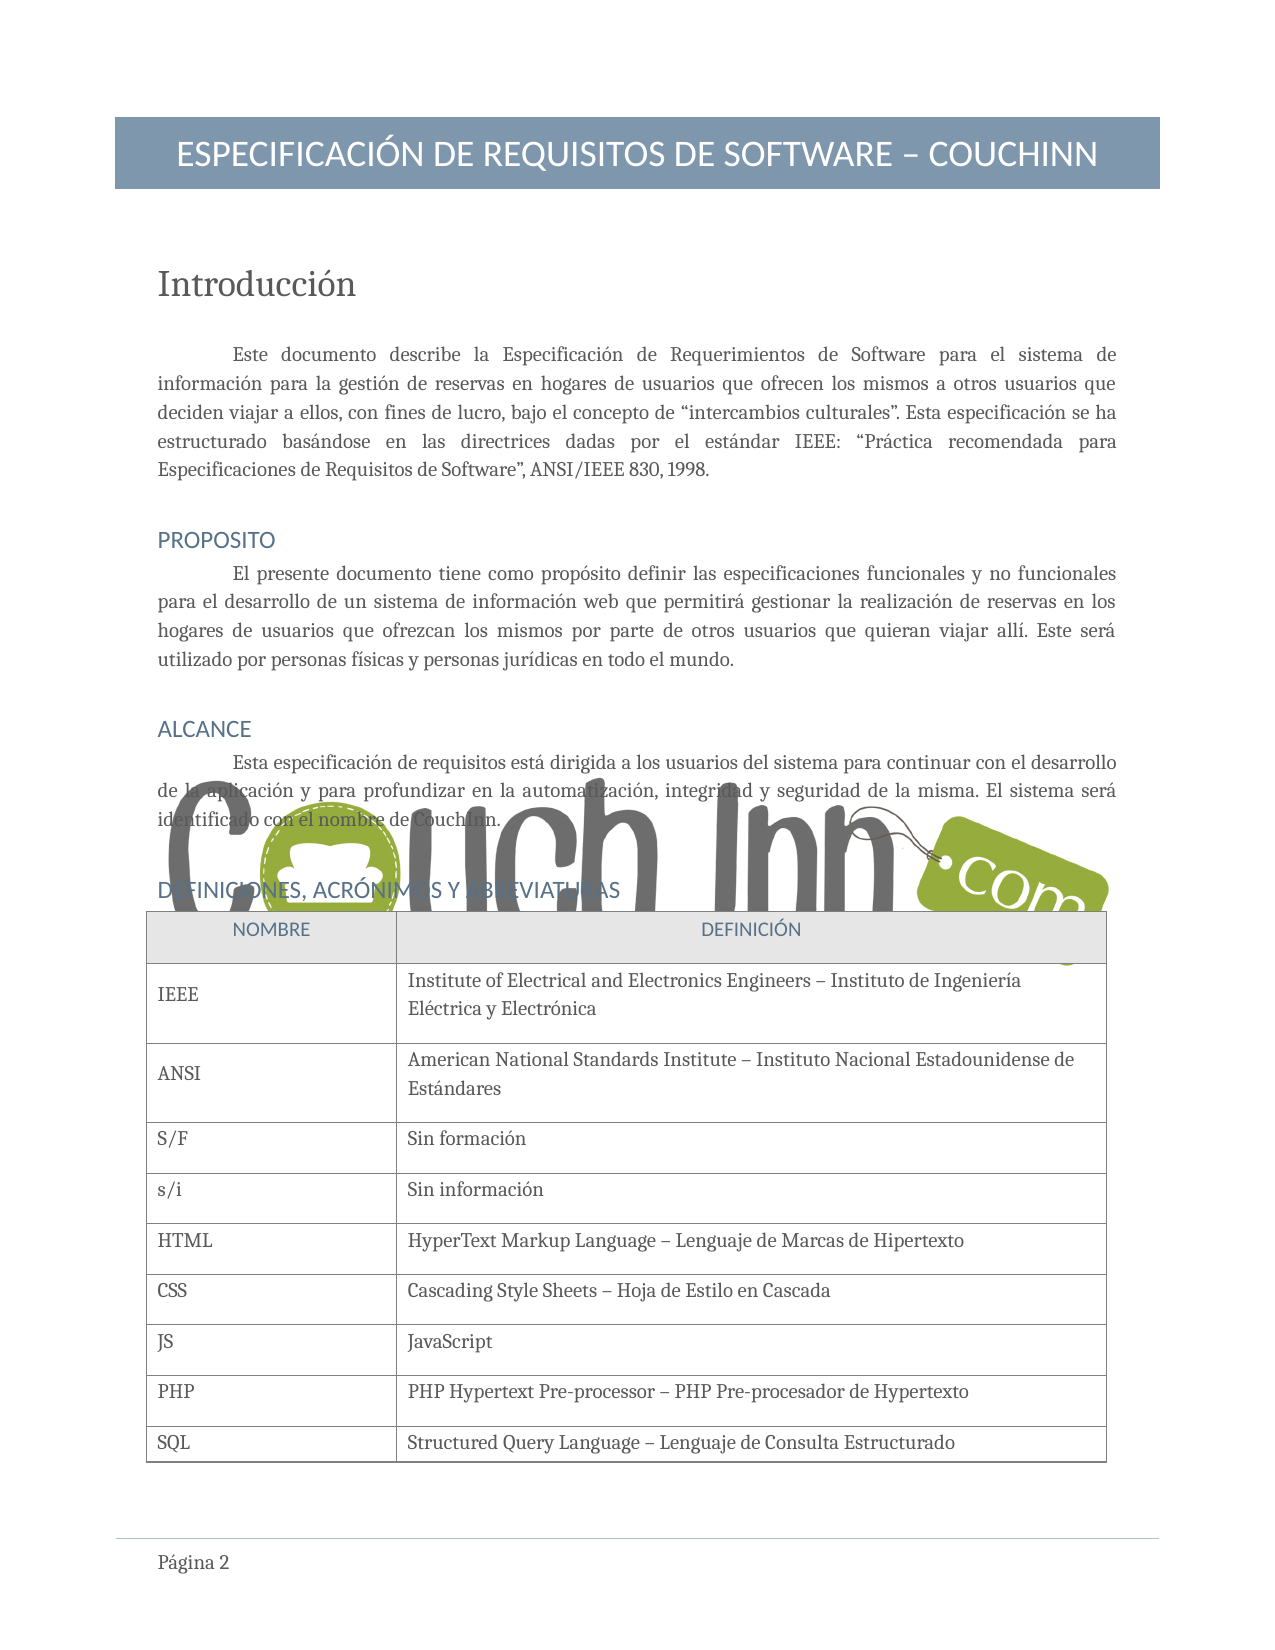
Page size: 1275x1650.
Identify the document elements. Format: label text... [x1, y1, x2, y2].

table_cell SQL [147, 1427, 396, 1461]
table_cell Sin información [397, 1174, 1106, 1223]
table_cell American National Standards Institute – Instituto Nacional Estadounidense de Estándares [397, 1044, 1106, 1122]
table_header DEFINICIÓN [397, 912, 1106, 963]
table_cell Institute of Electrical and Electronics Engineers – Instituto de Ingeniería Eléctrica y Electrónica [397, 964, 1106, 1042]
text El presente documento tiene como propósito definir las especificaciones funcionales y no funcionales para el desarrollo de un sistema de información web que permitirá gestionar la realización de reservas en los hogares de usuarios que ofrezcan los mismos por parte de otros usuarios que quieran viajar allí. Este será utilizado por personas físicas y personas jurídicas en todo el mundo. [157, 561, 1117, 671]
table_cell PHP Hypertext Pre-processor – PHP Pre-procesador de Hypertexto [397, 1376, 1106, 1426]
table_cell IEEE [147, 964, 396, 1042]
table_cell Structured Query Language – Lenguaje de Consulta Estructurado [397, 1427, 1106, 1461]
table_cell Sin formación [397, 1123, 1106, 1172]
table_cell S/F [147, 1123, 396, 1172]
picture [157, 751, 1118, 974]
table_cell JS [147, 1325, 396, 1375]
table_cell s/i [147, 1174, 396, 1223]
table_cell JavaScript [397, 1325, 1106, 1375]
subtitle Introducción [157, 262, 1117, 306]
table_cell ANSI [147, 1044, 396, 1122]
table_cell Cascading Style Sheets – Hoja de Estilo en Cascada [397, 1275, 1106, 1324]
subtitle pROPOSITO [157, 524, 1117, 555]
subtitle Definiciones, Acrónimos y Abreviaturas [157, 874, 1117, 905]
subtitle Alcance [157, 714, 1117, 744]
text Esta especificación de requisitos está dirigida a los usuarios del sistema para continuar con el desarrollo de la aplicación y para profundizar en la automatización, integridad y seguridad de la misma. El sistema será identificado con el nombre de CouchInn. [157, 750, 1117, 832]
table_header NOMBRE [147, 912, 396, 963]
table_cell PHP [147, 1376, 396, 1426]
table_cell HyperText Markup Language – Lenguaje de Marcas de Hipertexto [397, 1224, 1106, 1274]
text Este documento describe de Requerimientos de Software para el sistema de información para la gestión de reservas en hogares de usuarios que ofrecen los mismos a otros usuarios que deciden viajar a ellos, con fines de lucro, bajo el concepto de “intercambios culturales”. Esta especificación se ha estructurado basándose en las directrices dadas por el estándar IEEE: “Práctica recomendada para Especificaciones de Requisitos de Software”, ANSI/IEEE 830, 1998. [157, 343, 1117, 482]
table_cell CSS [147, 1275, 396, 1324]
table_cell HTML [147, 1224, 396, 1274]
